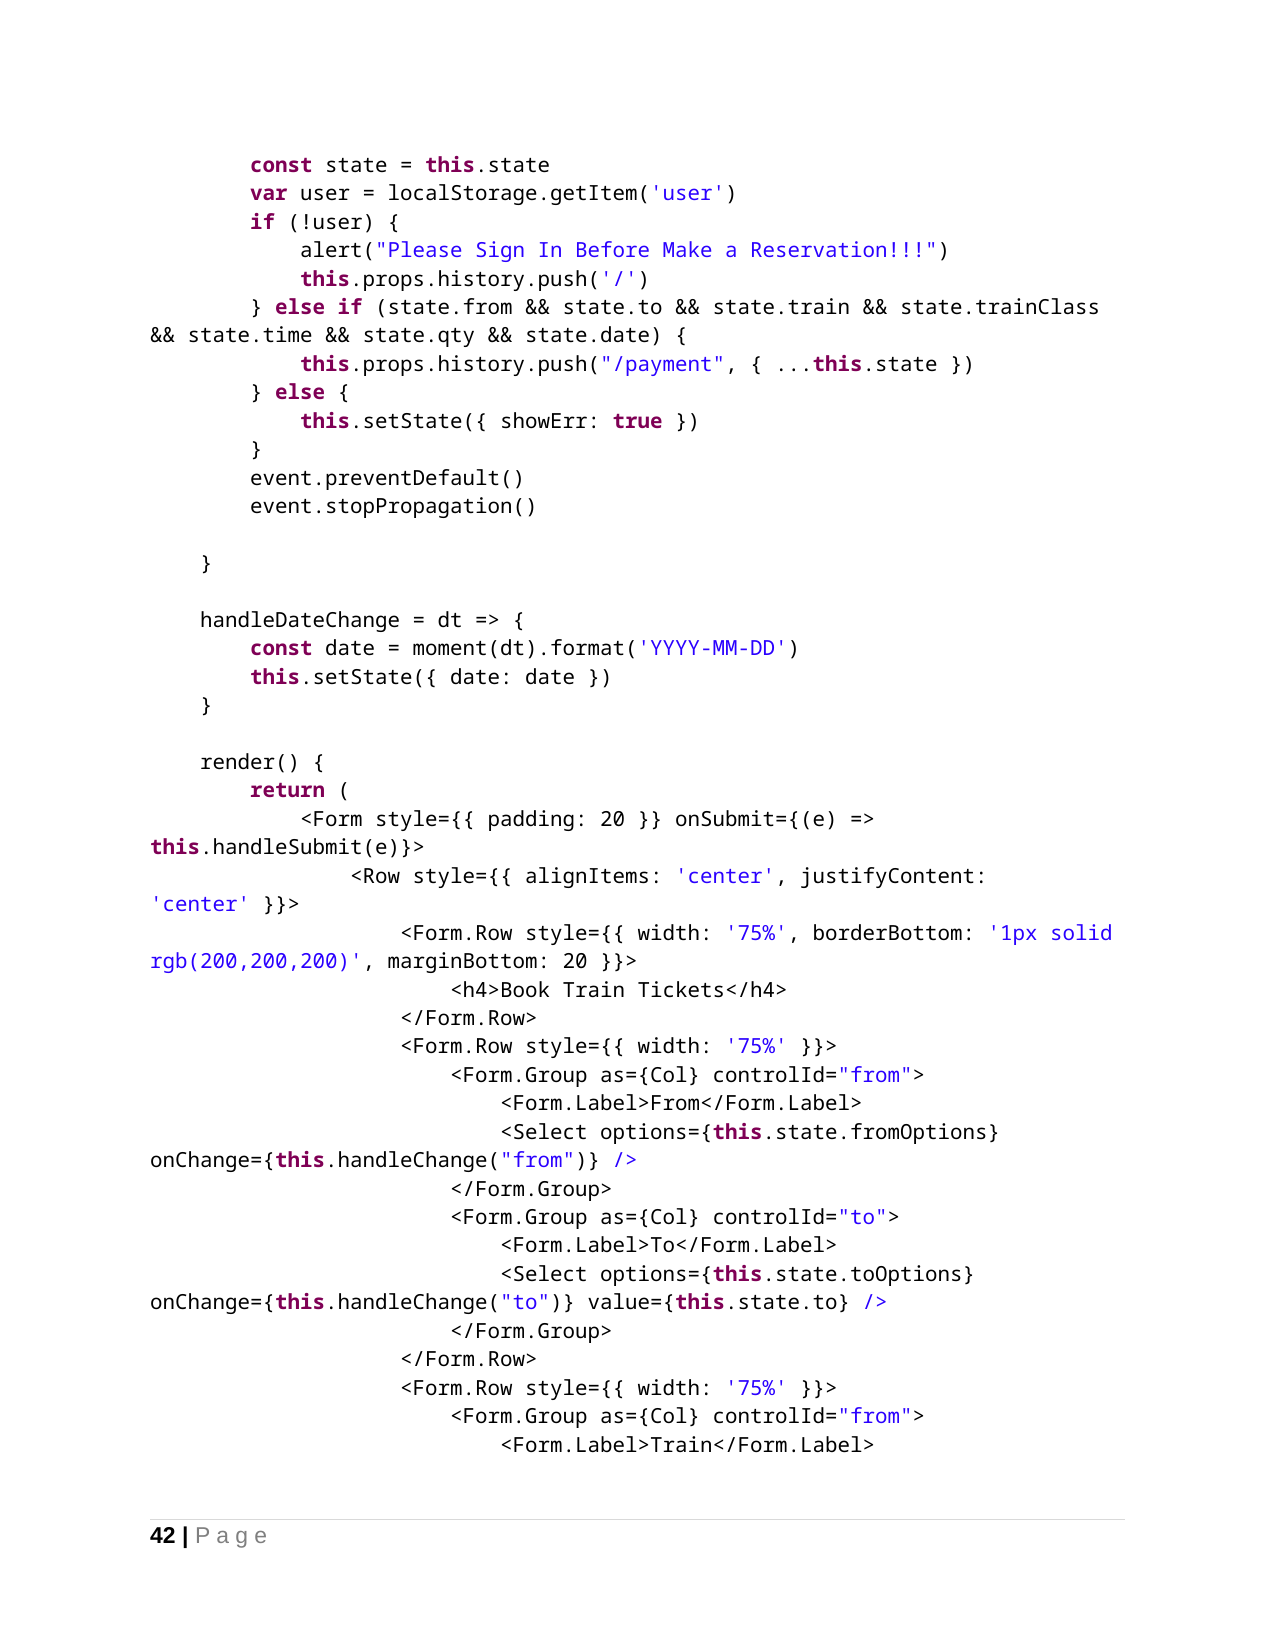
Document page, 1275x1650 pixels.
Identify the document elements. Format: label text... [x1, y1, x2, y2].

text this.setState({ date: date }) [150, 662, 1125, 690]
text </Form.Row> [150, 1344, 1125, 1373]
text <Form.Group as={Col} controlId="to"> [150, 1202, 1125, 1231]
text <Form.Row style={{ width: '75%' }}> [150, 1032, 1125, 1060]
text <Form style={{ padding: 20 }} onSubmit={(e) => this.handleSubmit(e)}> [150, 804, 1125, 861]
text </Form.Group> [150, 1174, 1125, 1202]
text <Form.Label>Train</Form.Label> [150, 1430, 1125, 1458]
text <h4>Book Train Tickets</h4> [150, 975, 1125, 1003]
text event.preventDefault() [150, 463, 1125, 491]
text } else if (state.from && state.to && state.train && state.trainClass && state.time && state.qty && state.date) { [150, 292, 1125, 349]
text <Form.Row style={{ width: '75%' }}> [150, 1373, 1125, 1401]
text <Form.Group as={Col} controlId="from"> [150, 1401, 1125, 1430]
text return ( [150, 776, 1125, 804]
text <Row style={{ alignItems: 'center', justifyContent: 'center' }}> [150, 861, 1125, 918]
text <Form.Row style={{ width: '75%', borderBottom: '1px solid rgb(200,200,200)', marginBottom: 20 }}> [150, 918, 1125, 975]
text const state = this.state [150, 150, 1125, 178]
text <Form.Label>To</Form.Label> [150, 1231, 1125, 1259]
text } [150, 434, 1125, 463]
text handleDateChange = dt => { [150, 605, 1125, 633]
text const date = moment(dt).format('YYYY-MM-DD') [150, 633, 1125, 662]
text <Select options={this.state.toOptions} onChange={this.handleChange("to")} value={this.state.to} /> [150, 1259, 1125, 1316]
text this.setState({ showErr: true }) [150, 406, 1125, 434]
text } else { [150, 377, 1125, 406]
text <Select options={this.state.fromOptions} onChange={this.handleChange("from")} /> [150, 1117, 1125, 1174]
text this.props.history.push('/') [150, 264, 1125, 292]
text <Form.Group as={Col} controlId="from"> [150, 1060, 1125, 1088]
text this.props.history.push("/payment", { ...this.state }) [150, 349, 1125, 377]
text } [150, 548, 1125, 577]
text <Form.Label>From</Form.Label> [150, 1088, 1125, 1117]
text </Form.Row> [150, 1003, 1125, 1032]
text render() { [150, 747, 1125, 776]
text alert("Please Sign In Before Make a Reservation!!!") [150, 235, 1125, 264]
text } [150, 690, 1125, 719]
text if (!user) { [150, 207, 1125, 235]
text </Form.Group> [150, 1316, 1125, 1344]
text var user = localStorage.getItem('user') [150, 178, 1125, 207]
text event.stopPropagation() [150, 491, 1125, 520]
